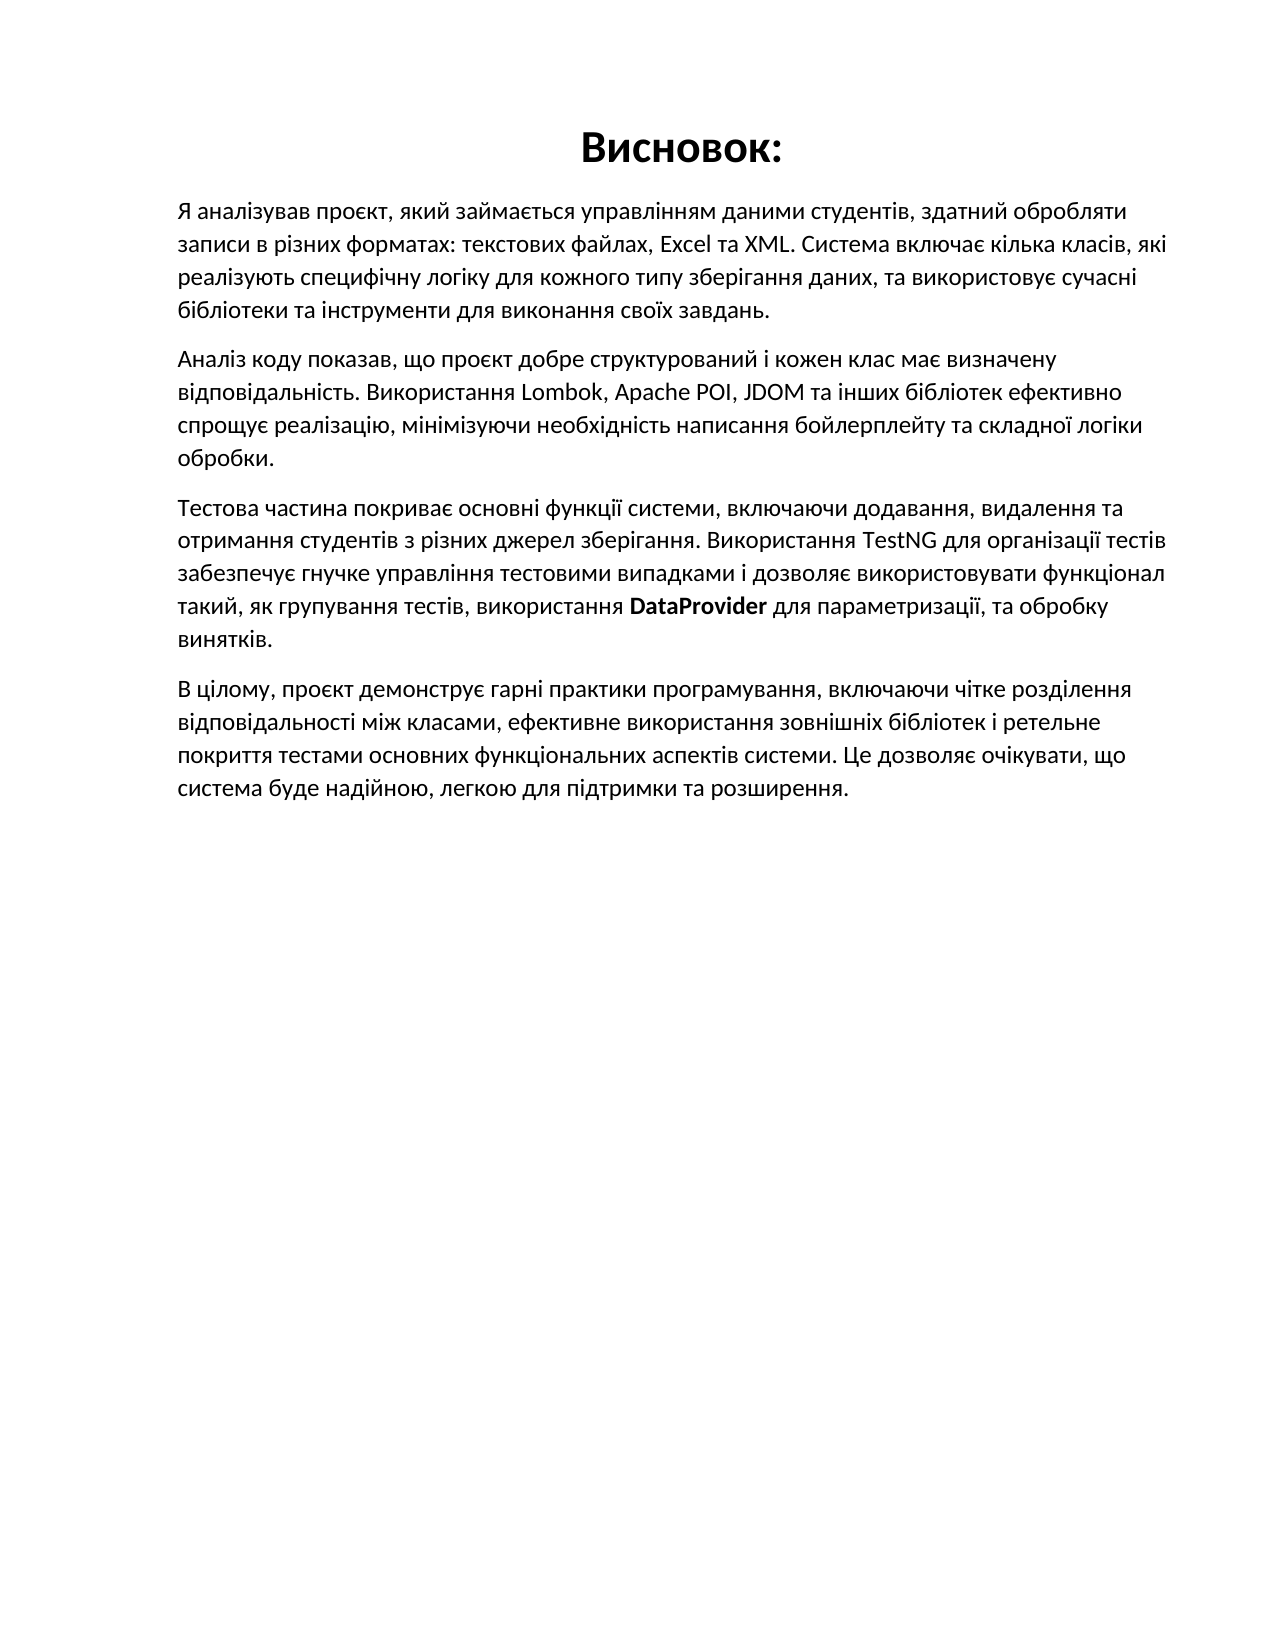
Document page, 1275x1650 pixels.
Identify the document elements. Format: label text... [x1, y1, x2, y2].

text Висновок: [177, 118, 1186, 174]
text Я аналізував проєкт, який займається управлінням даними студентів, здатний обробляти записи в різних форматах: текстових файлах, Excel та XML. Система включає кілька класів, які реалізують специфічну логіку для кожного типу зберігання даних, та використовує сучасні бібліотеки та інструменти для виконання своїх завдань. [177, 195, 1186, 324]
text Тестова частина покриває основні функції системи, включаючи додавання, видалення та отримання студентів з різних джерел зберігання. Використання TestNG для організації тестів забезпечує гнучке управління тестовими випадками і дозволяє використовувати функціонал такий, як групування тестів, використання DataProvider для параметризації, та обробку винятків. [177, 492, 1186, 654]
text В цілому, проєкт демонструє гарні практики програмування, включаючи чітке розділення відповідальності між класами, ефективне використання зовнішніх бібліотек і ретельне покриття тестами основних функціональних аспектів системи. Це дозволяє очікувати, що система буде надійною, легкою для підтримки та розширення. [177, 673, 1186, 802]
text Аналіз коду показав, що проєкт добре структурований і кожен клас має визначену відповідальність. Використання Lombok, Apache POI, JDOM та інших бібліотек ефективно спрощує реалізацію, мінімізуючи необхідність написання бойлерплейту та складної логіки обробки. [177, 343, 1186, 473]
